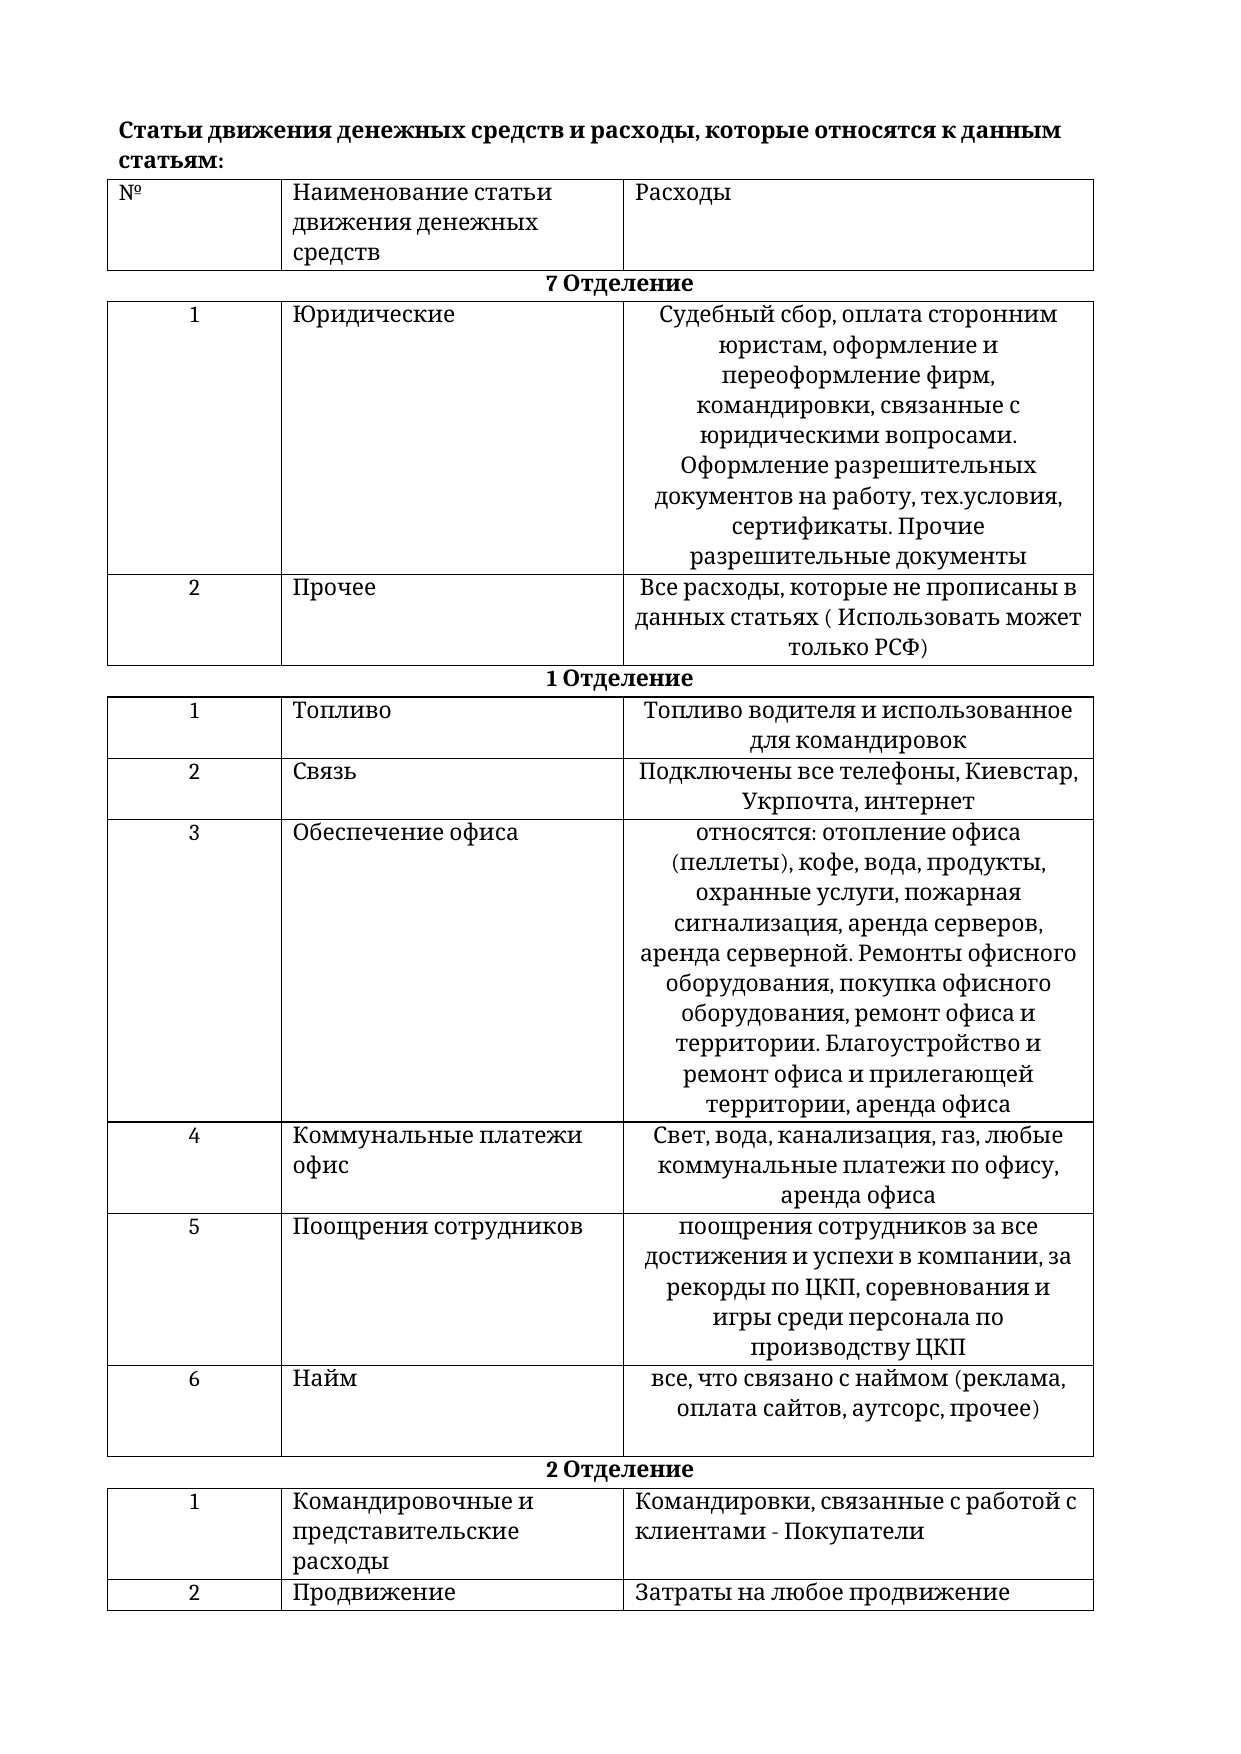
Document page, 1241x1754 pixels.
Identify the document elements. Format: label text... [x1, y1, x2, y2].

table_cell 5 [108, 1214, 281, 1364]
table_header 1 [108, 1489, 281, 1579]
table_header Топливо [282, 698, 623, 757]
table_cell Прочее [282, 575, 623, 665]
text 2 Отделение [118, 1457, 1122, 1484]
table_cell Продвижение [282, 1580, 623, 1610]
table_header Командировки, связанные с работой с клиентами - Покупатели [624, 1489, 1093, 1579]
table_cell 2 [108, 575, 281, 665]
table_cell 3 [108, 820, 281, 1121]
table_cell Связь [282, 759, 623, 819]
table_header № [108, 180, 281, 270]
table_header Топливо водителя и использованное для командировок [624, 698, 1093, 757]
table_header Командировочные и представительские расходы [282, 1489, 623, 1579]
table_cell 2 [108, 1580, 281, 1610]
table_cell все, что связано с наймом (реклама, оплата сайтов, аутсорс, прочее) [624, 1366, 1093, 1456]
table_header Расходы [624, 180, 1093, 270]
table_cell Коммунальные платежи офис [282, 1123, 623, 1213]
table_cell поощрения сотрудников за все достижения и успехи в компании, за рекорды по ЦКП, соревнования и игры среди персонала по производству ЦКП [624, 1214, 1093, 1364]
text Статьи движения денежных средств и расходы, которые относятся к данным статьям: [118, 118, 1122, 175]
text 1 Отделение [118, 666, 1122, 692]
table_header 1 [108, 302, 281, 574]
table_cell 2 [108, 759, 281, 819]
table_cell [624, 1580, 1093, 1610]
table_cell Все расходы, которые не прописаны в данных статьях ( Использовать может только РСФ) [624, 575, 1093, 665]
text 7 Отделение [118, 271, 1122, 297]
table_cell относятся: отопление офиса (пеллеты), кофе, вода, продукты, охранные услуги, пожарная сигнализация, аренда серверов, аренда серверной. Ремонты офисного оборудования, покупка офисного оборудования, ремонт офиса и территории. Благоустройство и ремонт офиса и прилегающей территории, аренда офиса [624, 820, 1093, 1121]
table_header Судебный сбор, оплата сторонним юристам, оформление и переоформление фирм, командировки, связанные с юридическими вопросами. Оформление разрешительных документов на работу, тех.условия, сертификаты. Прочие разрешительные документы [624, 302, 1093, 574]
table_cell 6 [108, 1366, 281, 1456]
table_cell Обеспечение офиса [282, 820, 623, 1121]
table_cell 4 [108, 1123, 281, 1213]
table_cell Поощрения сотрудников [282, 1214, 623, 1364]
table_header Наименование статьи движения денежных средств [282, 180, 623, 270]
table_header 1 [108, 698, 281, 757]
table_cell Свет, вода, канализация, газ, любые коммунальные платежи по офису, аренда офиса [624, 1123, 1093, 1213]
table_cell Подключены все телефоны, Киевстар, Укрпочта, интернет [624, 759, 1093, 819]
table_cell Найм [282, 1366, 623, 1456]
table_header Юридические [282, 302, 623, 574]
